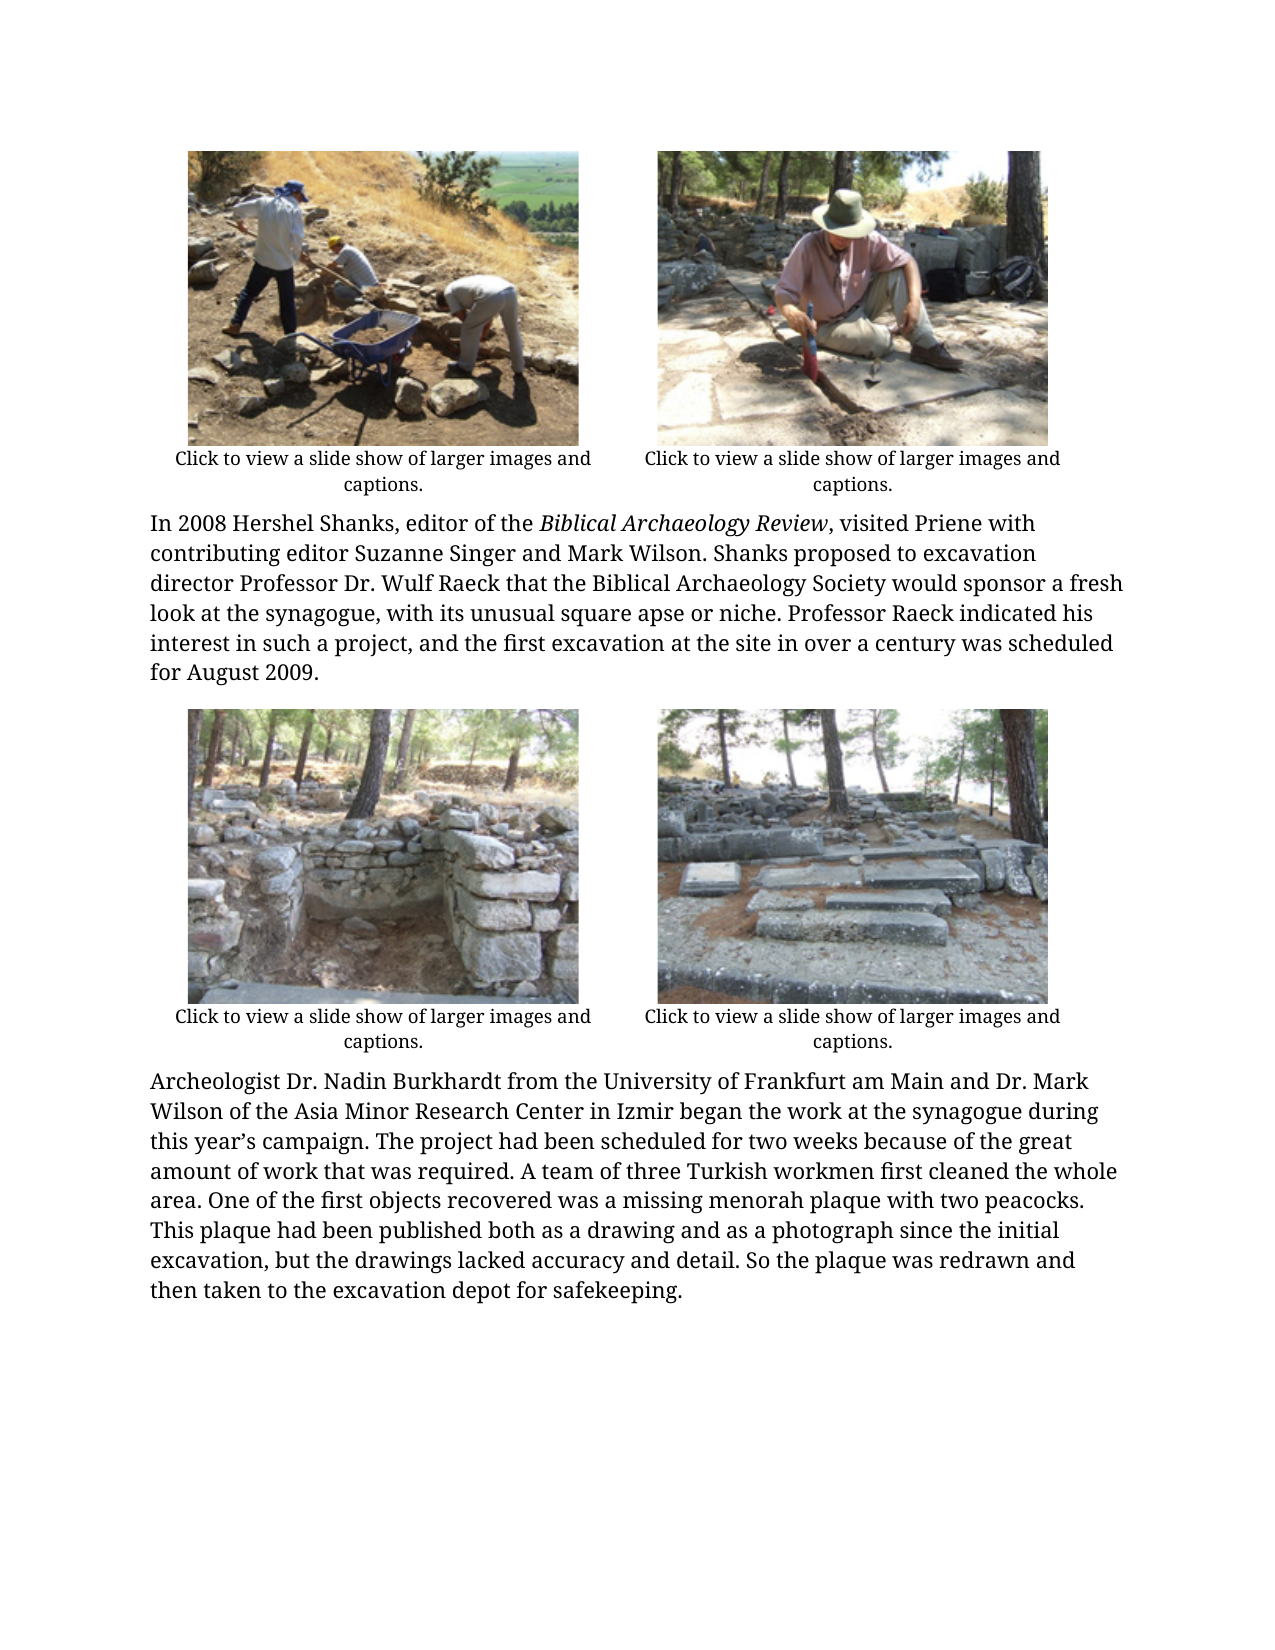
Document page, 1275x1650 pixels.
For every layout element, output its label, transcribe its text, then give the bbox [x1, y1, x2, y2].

picture [657, 709, 1048, 1004]
table_header Click to view a slide show of larger images and captions. [149, 150, 618, 508]
table_header Click to view a slide show of larger images and captions. [618, 708, 1087, 1066]
text In 2008 Hershel Shanks, editor of the Biblical Archaeology Review, visited Priene with contributing editor Suzanne Singer and Mark Wilson. Shanks proposed to excavation director Professor Dr. Wulf Raeck that the Biblical Archaeology Society would sponsor a fresh look at the synagogue, with its unusual square apse or niche. Professor Raeck indicated his interest in such a project, and the first excavation at the site in over a century was scheduled for August 2009. [150, 508, 1125, 687]
picture [657, 151, 1048, 446]
text Archeologist Dr. Nadin Burkhardt from the University of Frankfurt am Main and Dr. Mark Wilson of the Asia Minor Research Center in Izmir began the work at the synagogue during this year’s campaign. The project had been scheduled for two weeks because of the great amount of work that was required. A team of three Turkish workmen first cleaned the whole area. One of the first objects recovered was a missing menorah plaque with two peacocks. This plaque had been published both as a drawing and as a photograph since the initial excavation, but the drawings lacked accuracy and detail. So the plaque was redrawn and then taken to the excavation depot for safekeeping. [150, 1066, 1125, 1304]
picture [187, 151, 579, 446]
table_header Click to view a slide show of larger images and captions. [149, 708, 618, 1066]
table_header Click to view a slide show of larger images and captions. [618, 150, 1087, 508]
picture [187, 709, 579, 1004]
